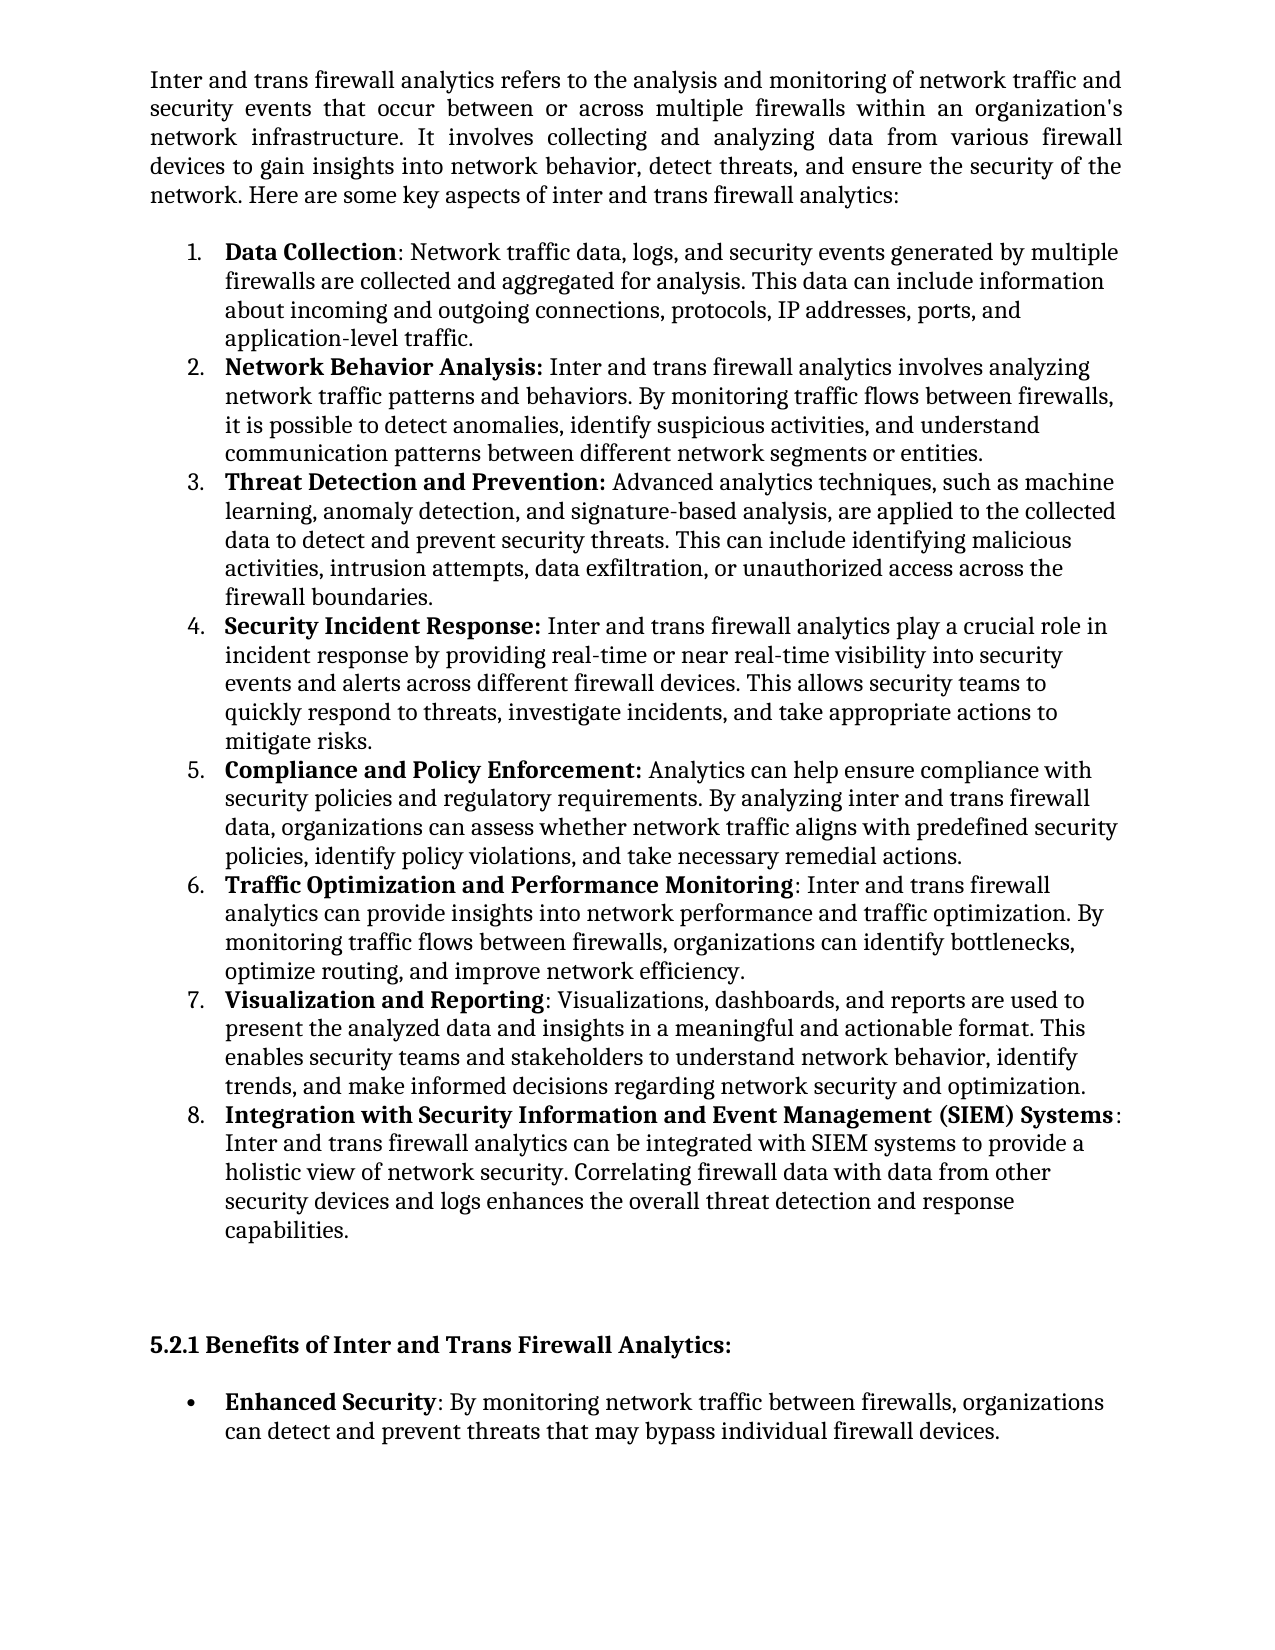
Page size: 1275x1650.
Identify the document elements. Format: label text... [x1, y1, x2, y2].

text 5.2.1 Benefits of Inter and Trans Firewall Analytics: [150, 1331, 1125, 1359]
list Traffic Optimization and Performance Monitoring: Inter and trans firewall analytics can provide insights into network performance and traffic optimization. By monitoring traffic flows between firewalls, organizations can identify bottlenecks, optimize routing, and improve network efficiency. [187, 871, 1125, 986]
list Data Collection: Network traffic data, logs, and security events generated by multiple firewalls are collected and aggregated for analysis. This data can include information about incoming and outgoing connections, protocols, IP addresses, ports, and application-level traffic. [187, 238, 1125, 353]
list Compliance and Policy Enforcement: Analytics can help ensure compliance with security policies and regulatory requirements. By analyzing inter and trans firewall data, organizations can assess whether network traffic aligns with predefined security policies, identify policy violations, and take necessary remedial actions. [187, 756, 1125, 871]
list Integration with Security Information and Event Management (SIEM) Systems: Inter and trans firewall analytics can be integrated with SIEM systems to provide a holistic view of network security. Correlating firewall data with data from other security devices and logs enhances the overall threat detection and response capabilities. [187, 1101, 1125, 1244]
list Visualization and Reporting: Visualizations, dashboards, and reports are used to present the analyzed data and insights in a meaningful and actionable format. This enables security teams and stakeholders to understand network behavior, identify trends, and make informed decisions regarding network security and optimization. [187, 986, 1125, 1101]
list Network Behavior Analysis: Inter and trans firewall analytics involves analyzing network traffic patterns and behaviors. By monitoring traffic flows between firewalls, it is possible to detect anomalies, identify suspicious activities, and understand communication patterns between different network segments or entities. [187, 353, 1125, 468]
list Security Incident Response: Inter and trans firewall analytics play a crucial role in incident response by providing real-time or near real-time visibility into security events and alerts across different firewall devices. This allows security teams to quickly respond to threats, investigate incidents, and take appropriate actions to mitigate risks. [187, 612, 1125, 756]
list Threat Detection and Prevention: Advanced analytics techniques, such as machine learning, anomaly detection, and signature-based analysis, are applied to the collected data to detect and prevent security threats. This can include identifying malicious activities, intrusion attempts, data exfiltration, or unauthorized access across the firewall boundaries. [187, 468, 1125, 612]
list Enhanced Security: By monitoring network traffic between firewalls, organizations can detect and prevent threats that may bypass individual firewall devices. [187, 1388, 1125, 1446]
text Inter and trans firewall analytics refers to the analysis and monitoring of network traffic and security events that occur between or across multiple firewalls within an organization's network infrastructure. It involves collecting and analyzing data from various firewall devices to gain insights into network behavior, detect threats, and ensure the security of the network. Here are some key aspects of inter and trans firewall analytics: [150, 66, 1125, 209]
